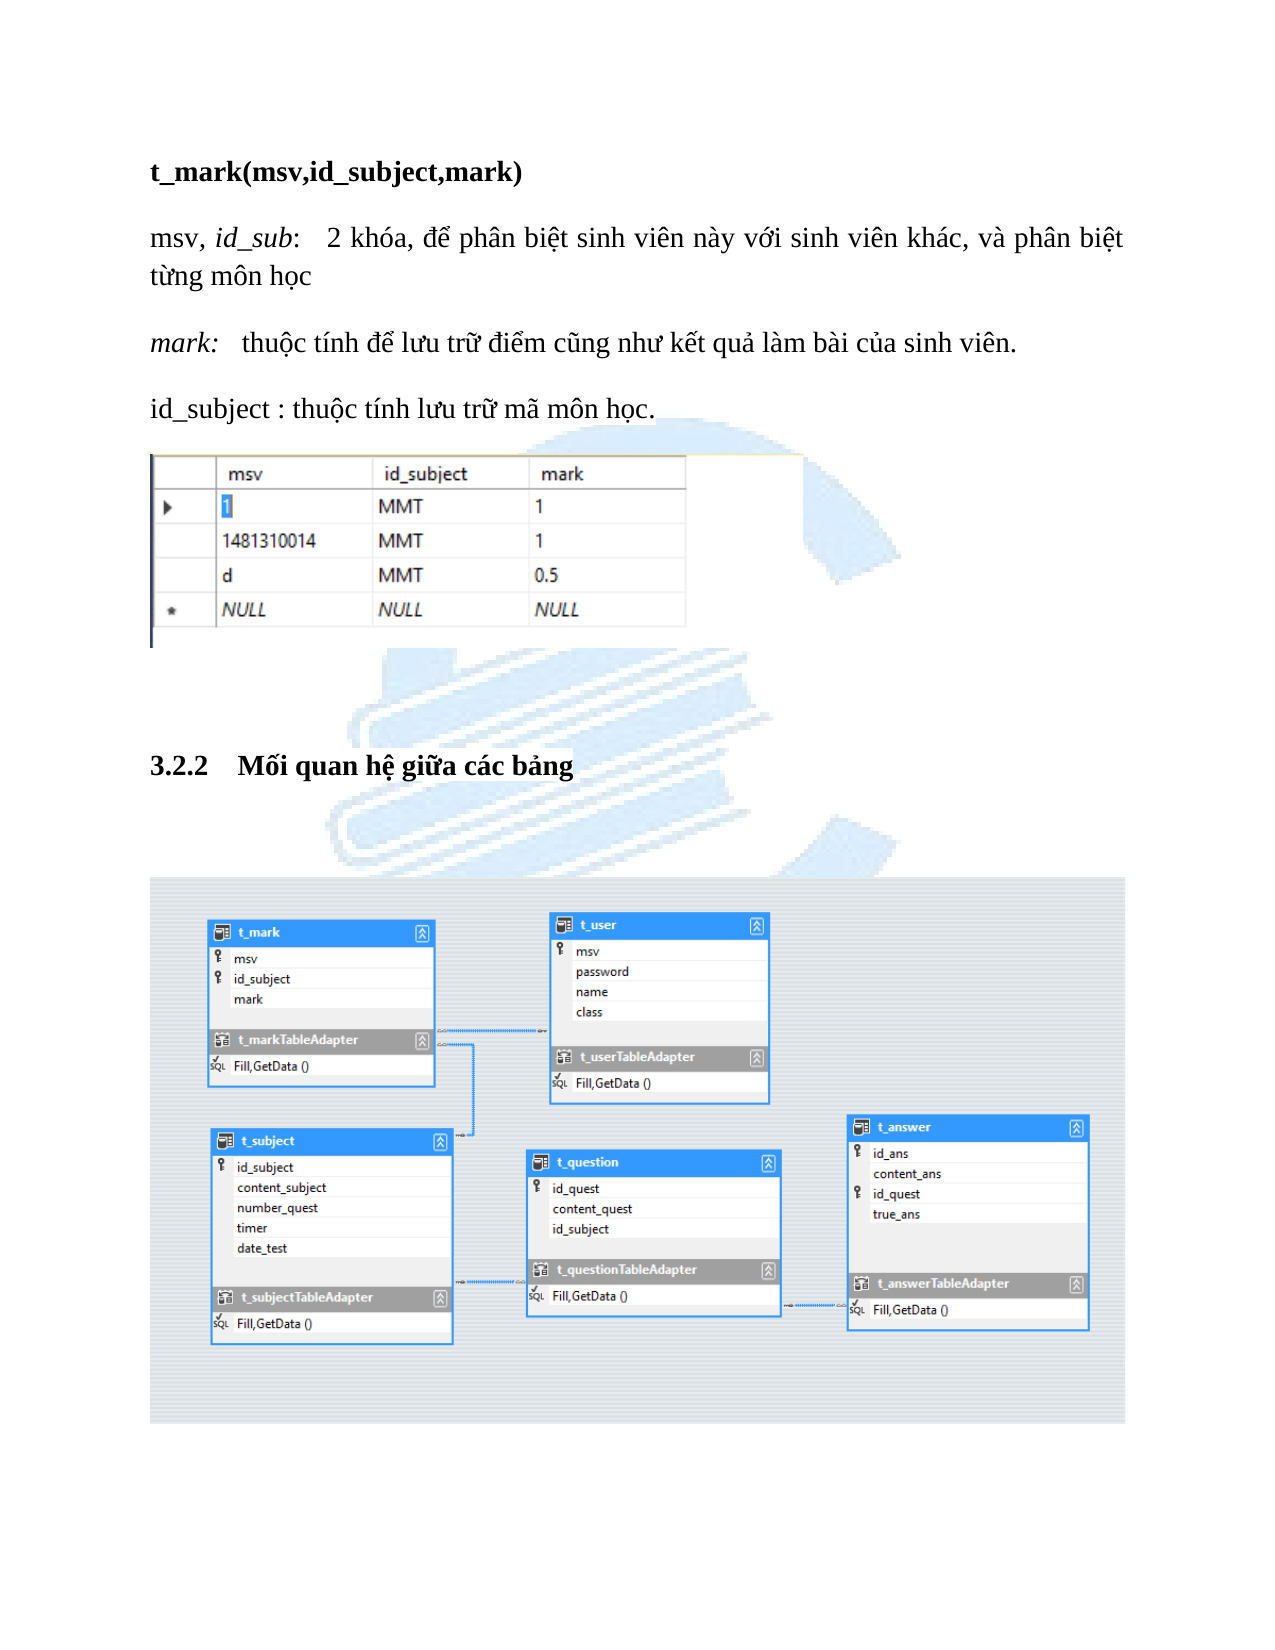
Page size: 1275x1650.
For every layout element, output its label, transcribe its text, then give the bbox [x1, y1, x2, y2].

text t_mark(msv,id_subject,mark) [150, 150, 1125, 187]
text mark: thuộc tính để lưu trữ điểm cũng như kết quả làm bài của sinh viên. [150, 321, 1125, 358]
text msv, id_sub: 2 khóa, để phân biệt sinh viên này với sinh viên khác, và phân biệt từng môn học [150, 217, 1125, 292]
text 3.2.2 Mối quan hệ giữa các bảng [150, 744, 1125, 781]
picture [150, 877, 1125, 1424]
picture [150, 454, 804, 648]
text id_subject : thuộc tính lưu trữ mã môn học. [150, 387, 1125, 425]
